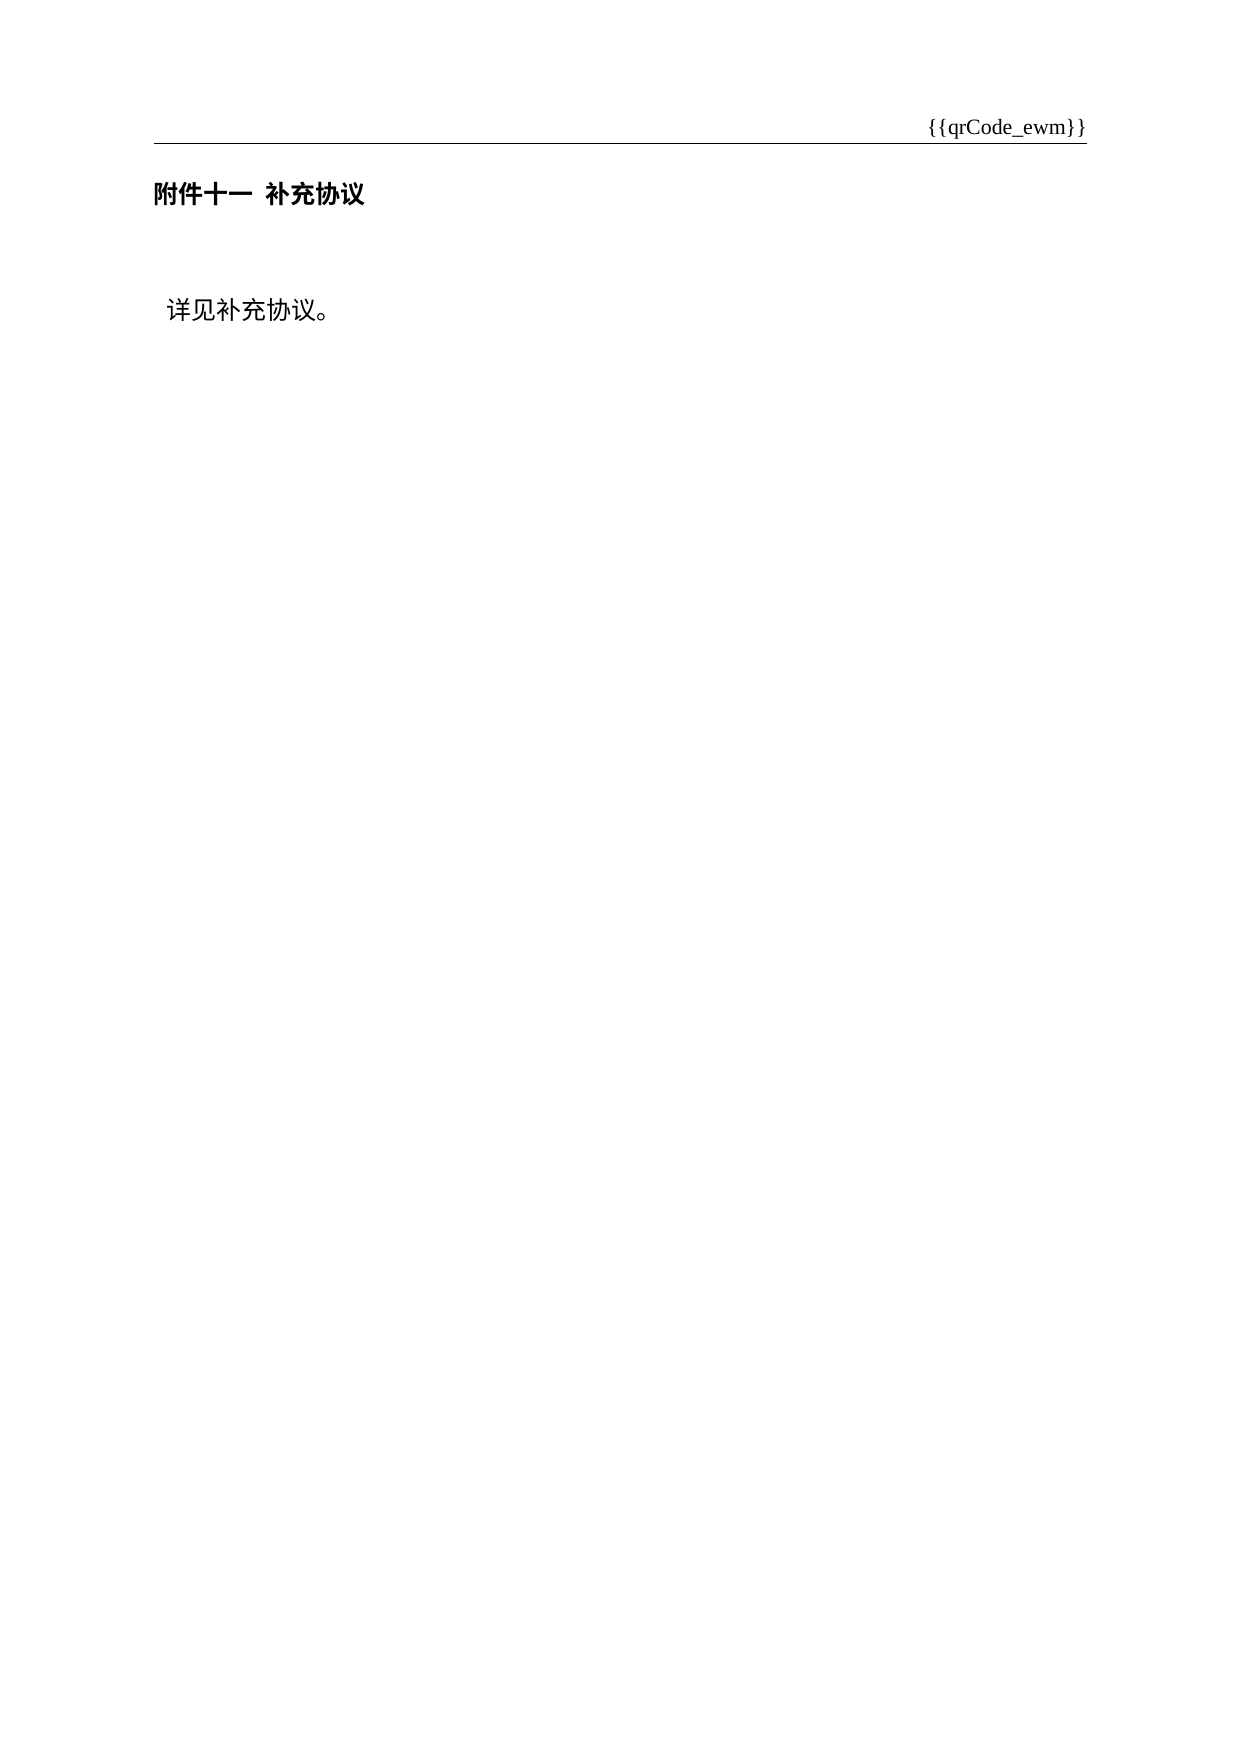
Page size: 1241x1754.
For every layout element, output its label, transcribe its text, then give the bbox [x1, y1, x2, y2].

text 附件十一 补充协议 [153, 161, 1087, 226]
